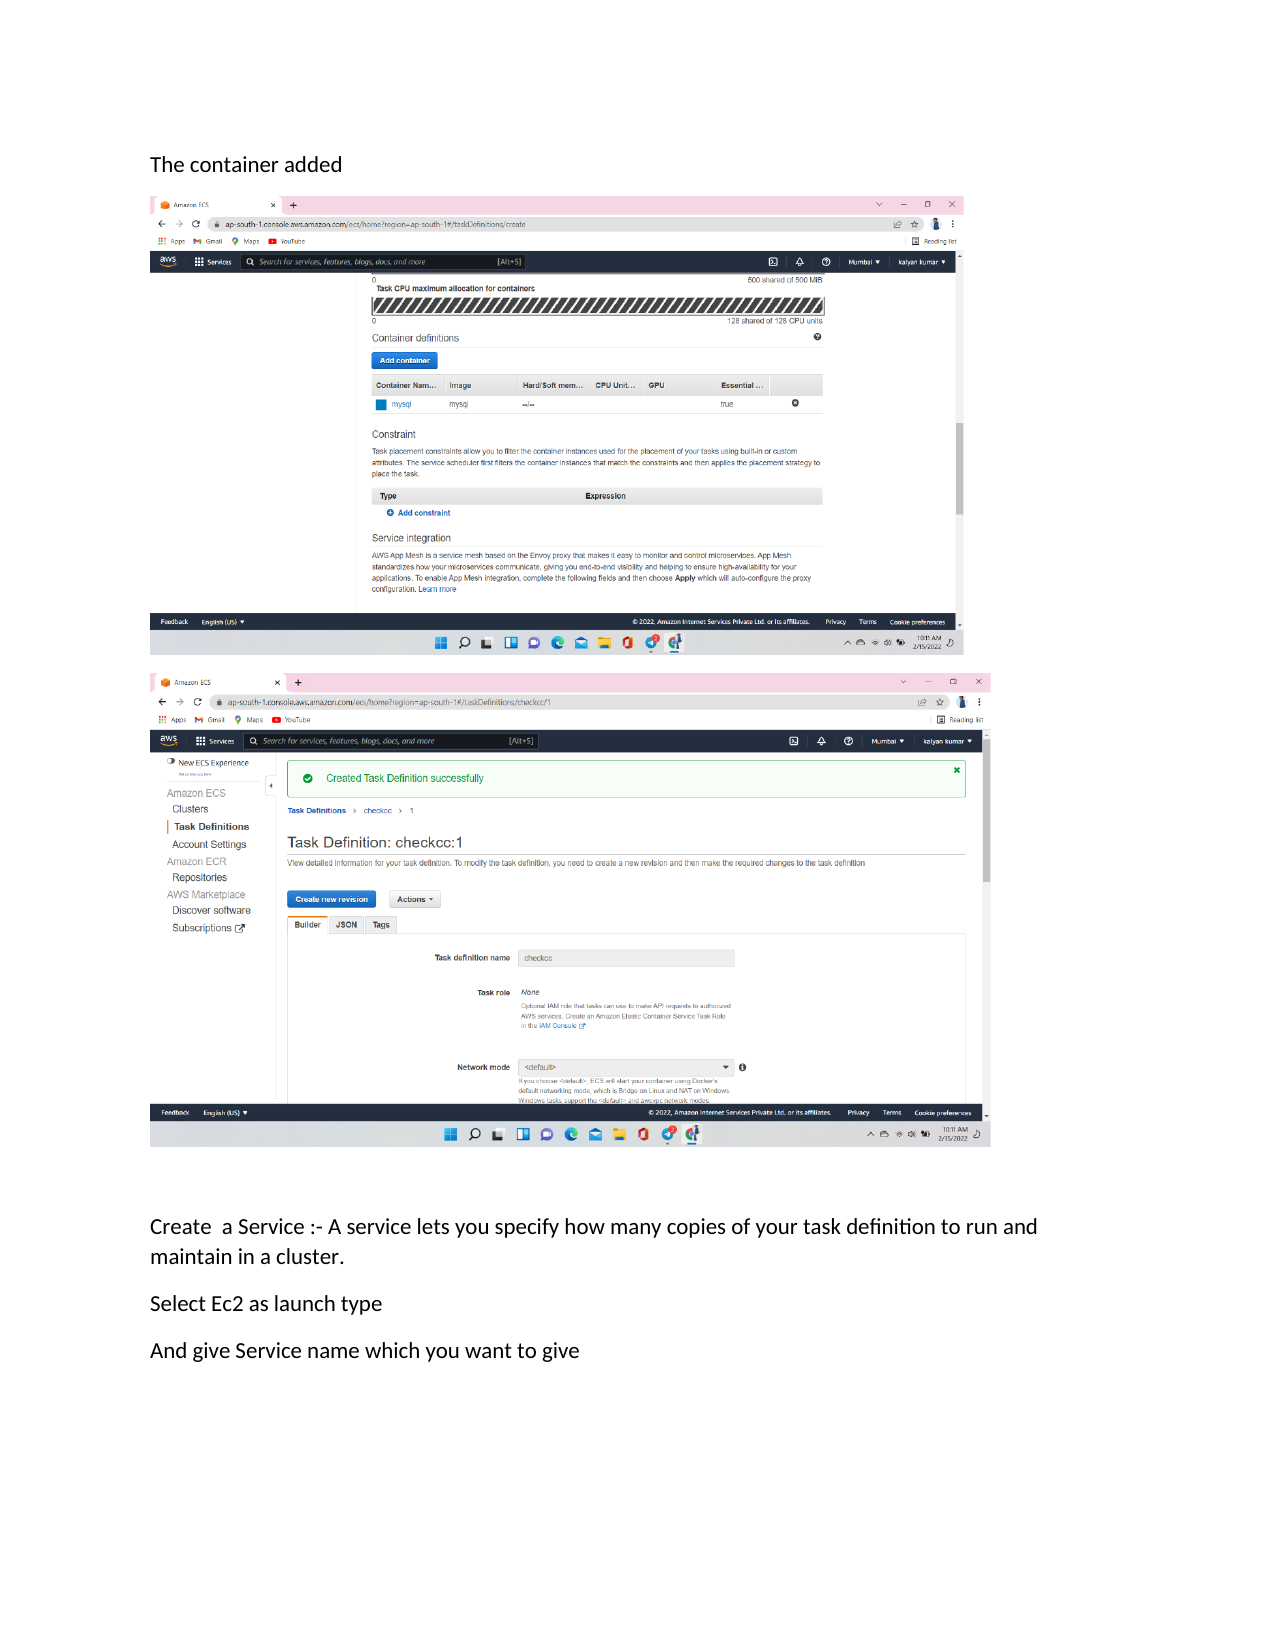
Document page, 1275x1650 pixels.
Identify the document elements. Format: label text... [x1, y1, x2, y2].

picture [150, 196, 964, 655]
text The container added [150, 150, 1125, 178]
text Select Ec2 as launch type [150, 1289, 1125, 1317]
text And give Service name which you want to give [150, 1336, 1125, 1364]
text Create a Service :- A service lets you specify how many copies of your task definition to run and maintain in a cluster. [150, 1212, 1125, 1270]
picture [150, 673, 991, 1147]
